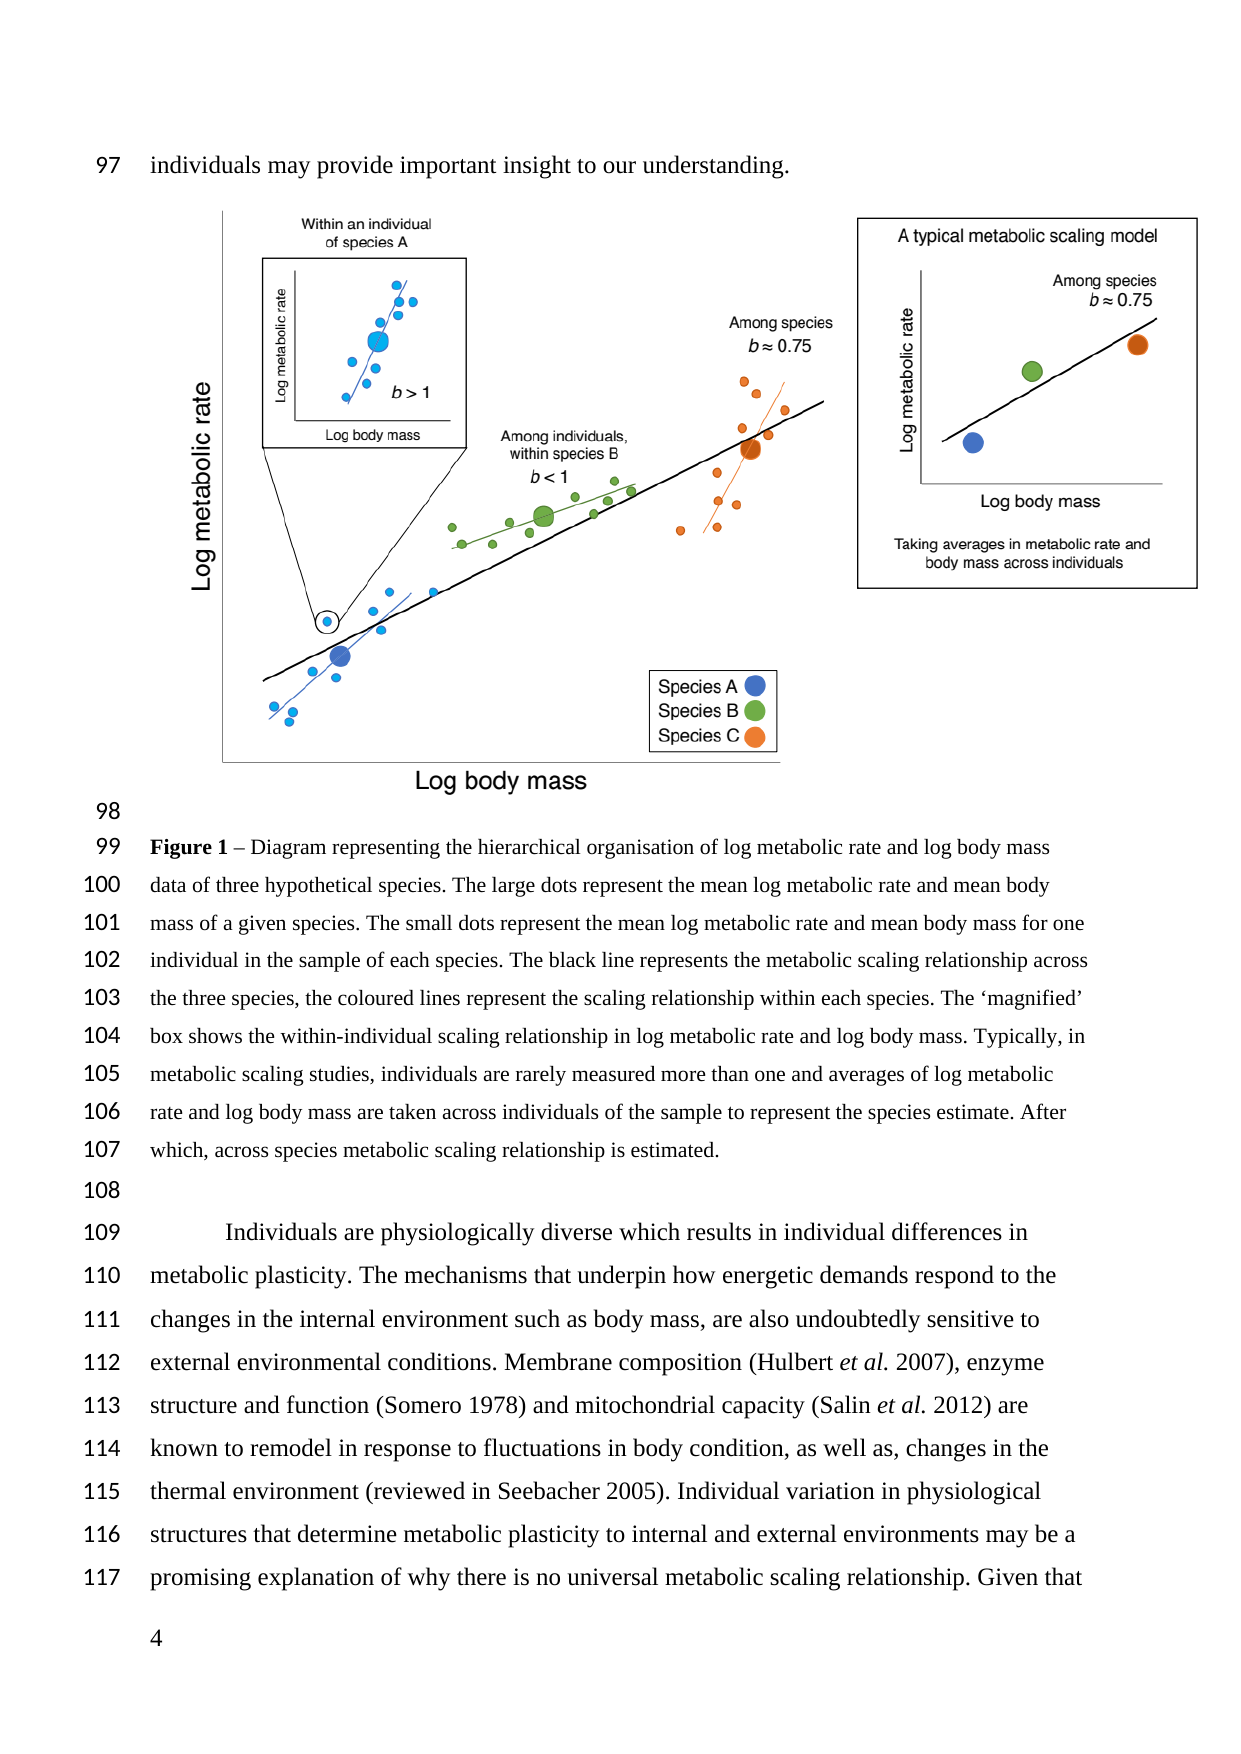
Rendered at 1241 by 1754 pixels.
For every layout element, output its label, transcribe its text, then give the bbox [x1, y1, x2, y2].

text Figure 1 – Diagram representing the hierarchical organisation of log metabolic rate and log body mass data of three hypothetical species. The large dots represent the mean log metabolic rate and mean body mass of a given species. The small dots represent the mean log metabolic rate and mean body mass for one individual in the sample of each species. The black line represents the metabolic scaling relationship across the three species, the coloured lines represent the scaling relationship within each species. The ‘magnified’ box shows the within-individual scaling relationship in log metabolic rate and log body mass. Typically, in metabolic scaling studies, individuals are rarely measured more than one and averages of log metabolic rate and log body mass are taken across individuals of the sample to represent the species estimate. After which, across species metabolic scaling relationship is estimated. [150, 834, 1090, 1162]
